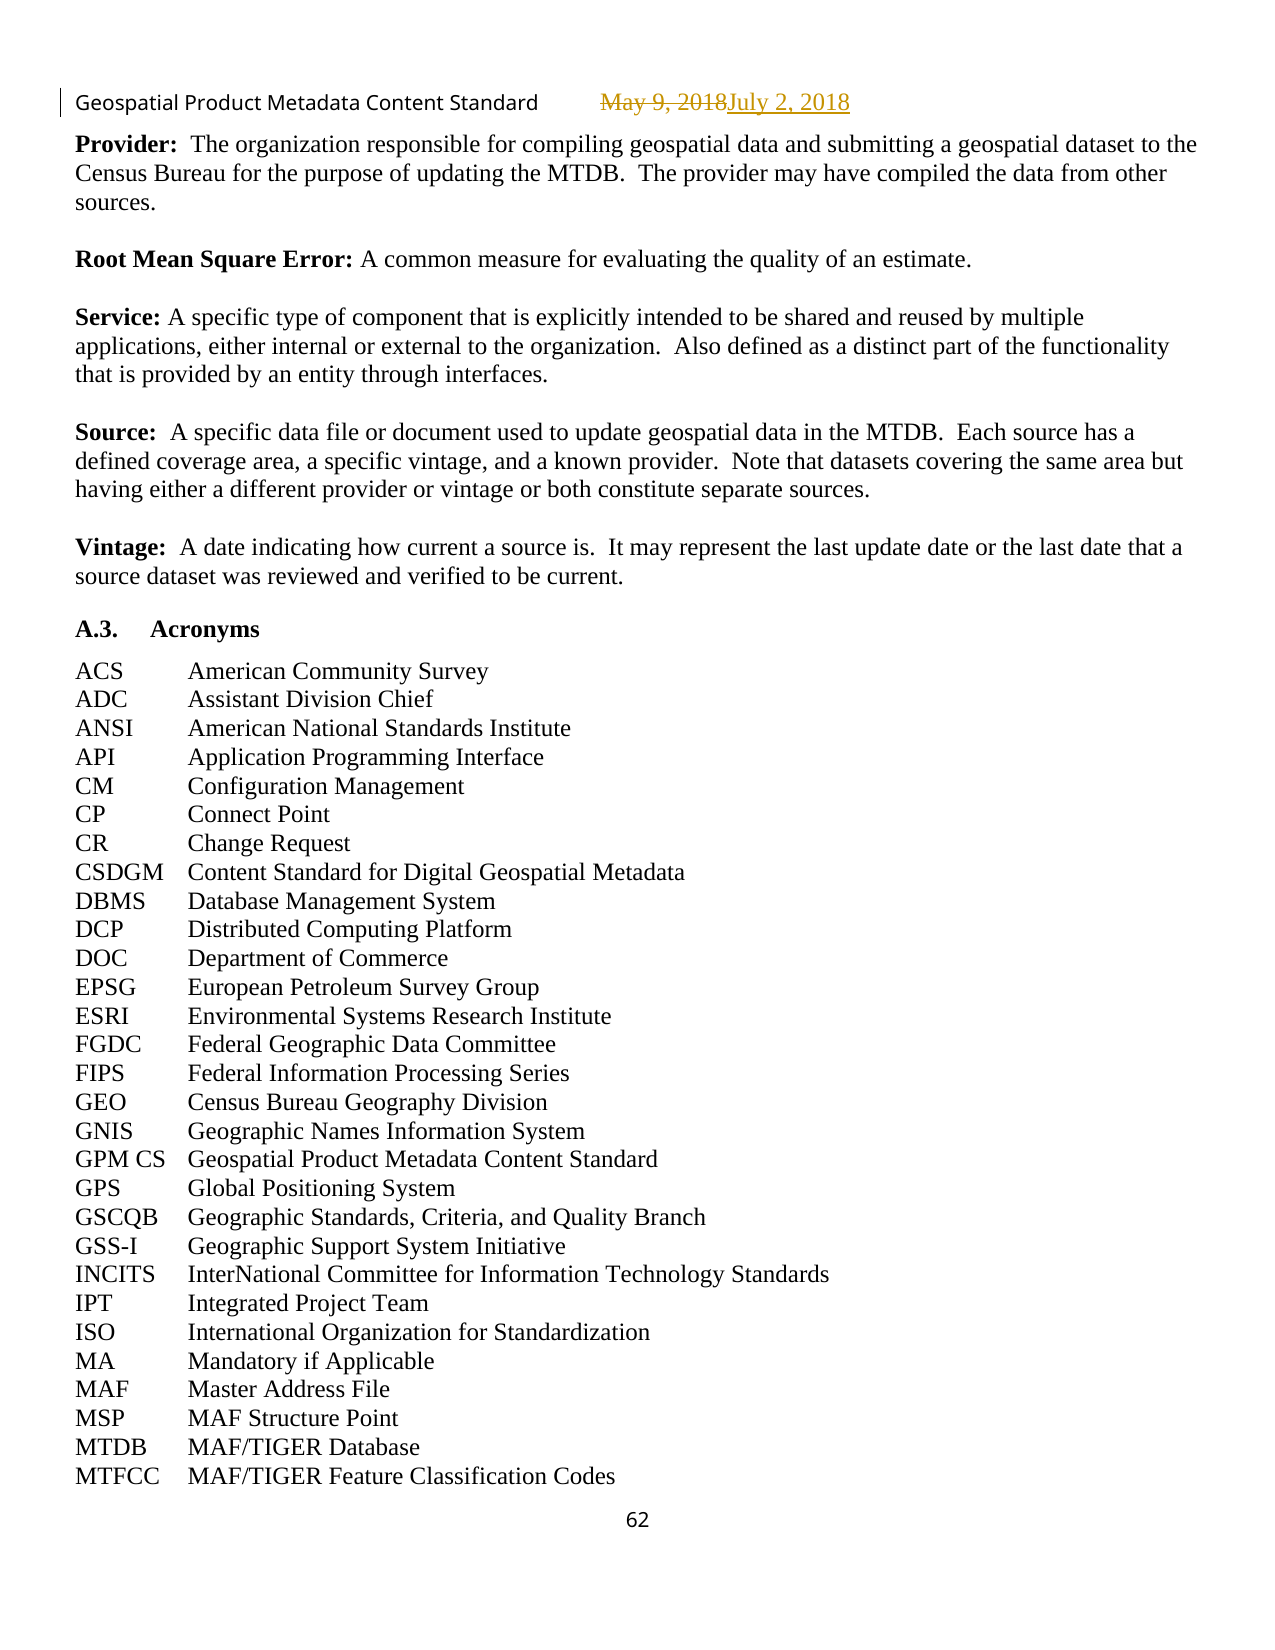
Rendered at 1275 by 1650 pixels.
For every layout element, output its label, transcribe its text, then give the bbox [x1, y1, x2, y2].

text MTDB MAF/TIGER Database [75, 1432, 1200, 1461]
text IPT Integrated Project Team [75, 1288, 1200, 1317]
text FGDC Federal Geographic Data Committee [75, 1029, 1200, 1058]
text CP Connect Point [75, 799, 1200, 828]
text GSS-I Geographic Support System Initiative [75, 1231, 1200, 1259]
text Source: A specific data file or document used to update geospatial data in the MTDB. Each source has a defined coverage area, a specific vintage, and a known provider. Note that datasets covering the same area but having either a different provider or vintage or both constitute separate sources. [75, 417, 1200, 503]
text GPS Global Positioning System [75, 1173, 1200, 1202]
text GPM CS Geospatial Product Metadata Content Standard [75, 1144, 1200, 1173]
text Vintage: A date indicating how current a source is. It may represent the last update date or the last date that a source dataset was reviewed and verified to be current. [75, 532, 1200, 589]
text Provider: The organization responsible for compiling geospatial data and submitting a geospatial dataset to the Census Bureau for the purpose of updating the MTDB. The provider may have compiled the data from other sources. [75, 129, 1200, 216]
text FIPS Federal Information Processing Series [75, 1058, 1200, 1087]
text MTFCC MAF/TIGER Feature Classification Codes [75, 1461, 1200, 1489]
text CR Change Request [75, 828, 1200, 857]
text DOC Department of Commerce [75, 943, 1200, 972]
text Root Mean Square Error: A common measure for evaluating the quality of an estimate. [75, 244, 1200, 273]
text ANSI American National Standards Institute [75, 713, 1200, 742]
text CM Configuration Management [75, 771, 1200, 799]
text API Application Programming Interface [75, 742, 1200, 771]
text DCP Distributed Computing Platform [75, 914, 1200, 943]
text ISO International Organization for Standardization [75, 1317, 1200, 1346]
text MSP MAF Structure Point [75, 1403, 1200, 1432]
text GSCQB Geographic Standards, Criteria, and Quality Branch [75, 1202, 1200, 1231]
text DBMS Database Management System [75, 886, 1200, 914]
text EPSG European Petroleum Survey Group [75, 972, 1200, 1001]
text INCITS InterNational Committee for Information Technology Standards [75, 1259, 1200, 1288]
text GEO Census Bureau Geography Division [75, 1087, 1200, 1116]
text MA Mandatory if Applicable [75, 1346, 1200, 1374]
subtitle A.3. Acronyms [75, 614, 1200, 643]
text Service: A specific type of component that is explicitly intended to be shared and reused by multiple applications, either internal or external to the organization. Also defined as a distinct part of the functionality that is provided by an entity through interfaces. [75, 302, 1200, 388]
text MAF Master Address File [75, 1374, 1200, 1403]
text ACS American Community Survey [75, 656, 1200, 684]
text CSDGM Content Standard for Digital Geospatial Metadata [75, 857, 1200, 886]
text ADC Assistant Division Chief [75, 684, 1200, 713]
text ESRI Environmental Systems Research Institute [75, 1001, 1200, 1029]
text GNIS Geographic Names Information System [75, 1116, 1200, 1144]
